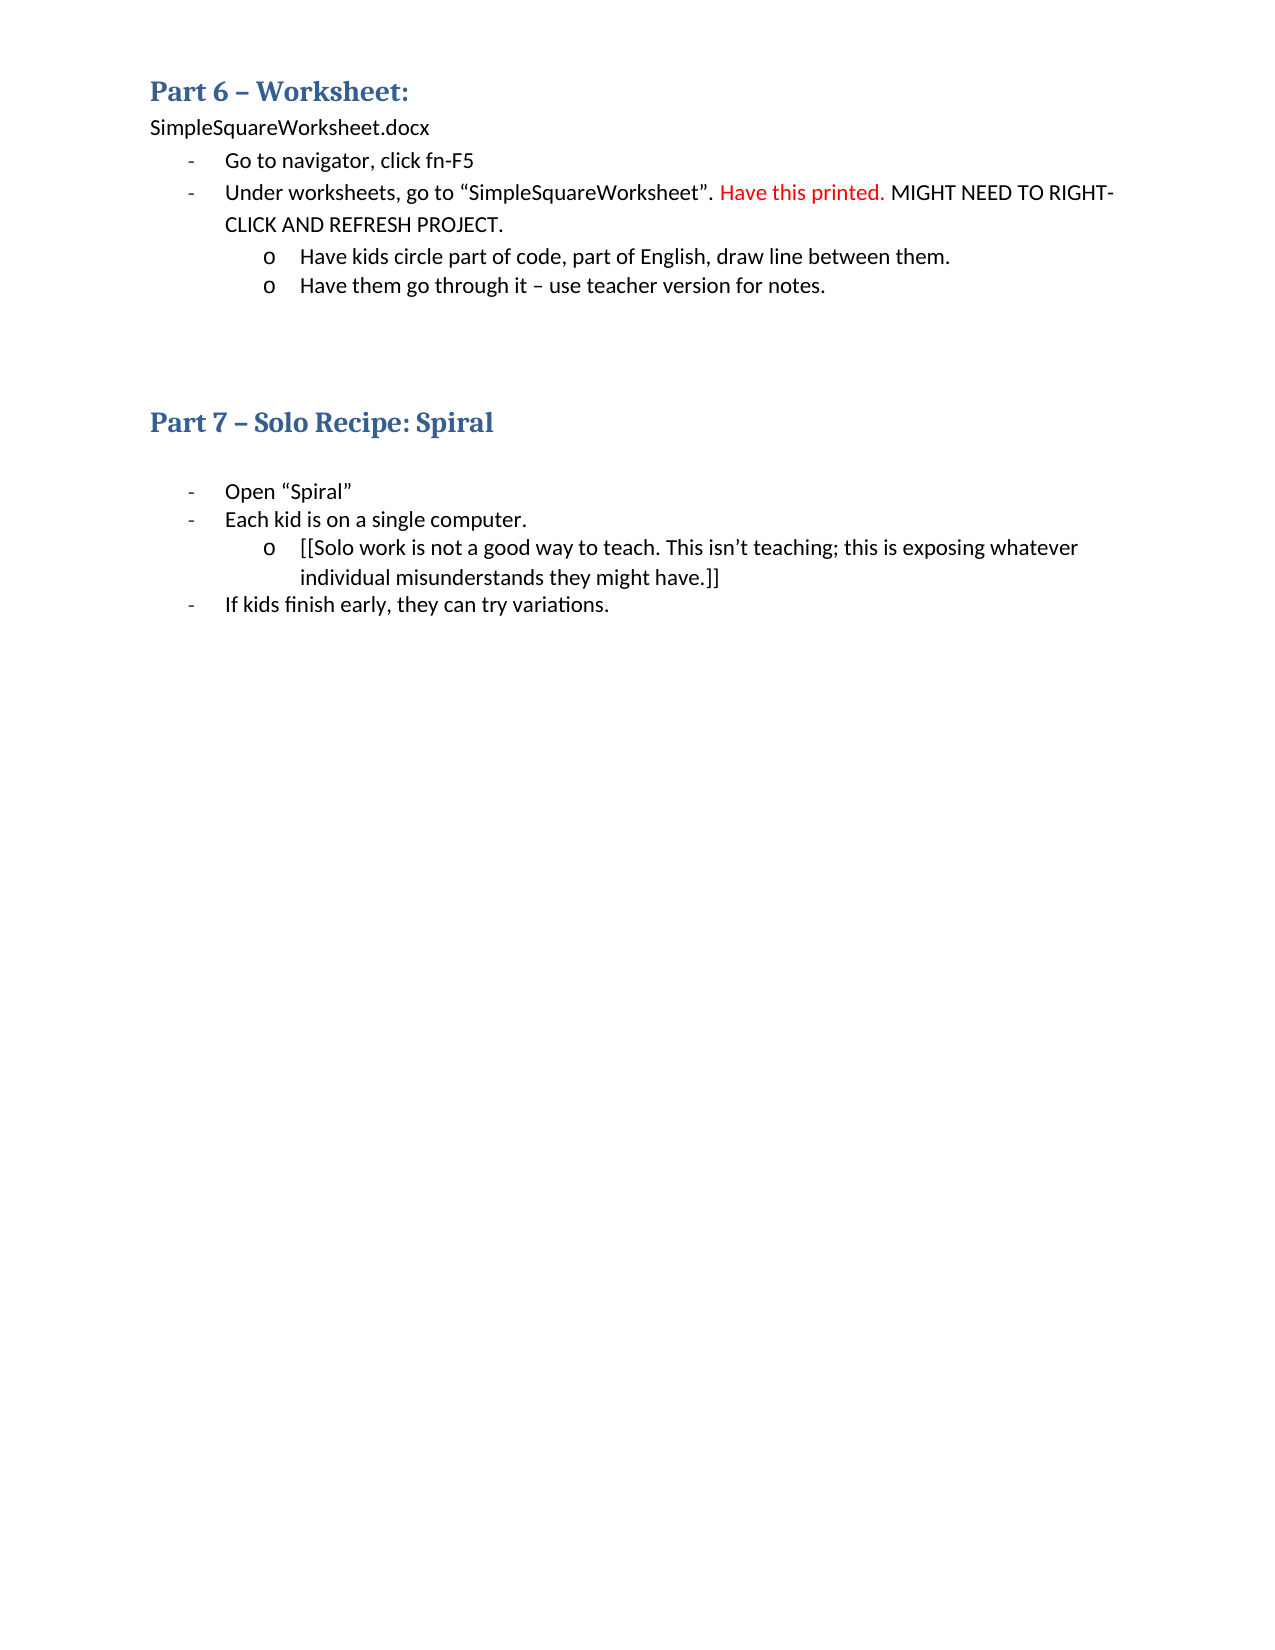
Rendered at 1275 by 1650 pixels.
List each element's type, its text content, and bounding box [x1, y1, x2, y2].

list Each kid is on a single computer. [187, 505, 1125, 533]
text SimpleSquareWorksheet.docx [150, 113, 1125, 142]
subtitle Part 6 – Worksheet: [150, 75, 1125, 108]
list Go to navigator, click fn-F5 [187, 146, 1125, 174]
list If kids finish early, they can try variations. [187, 591, 1125, 619]
list Open “Spiral” [187, 477, 1125, 505]
list Have them go through it – use teacher version for notes. [262, 271, 1125, 301]
subtitle Part 7 – Solo Recipe: Spiral [150, 407, 1125, 440]
list Have kids circle part of code, part of English, draw line between them. [262, 242, 1125, 271]
list Under worksheets, go to “SimpleSquareWorksheet”. Have this printed. MIGHT NEED TO RIGHT-CLICK AND REFRESH PROJECT. [187, 178, 1125, 238]
list [[Solo work is not a good way to teach. This isn’t teaching; this is exposing whatever individual misunderstands they might have.]] [262, 533, 1125, 591]
